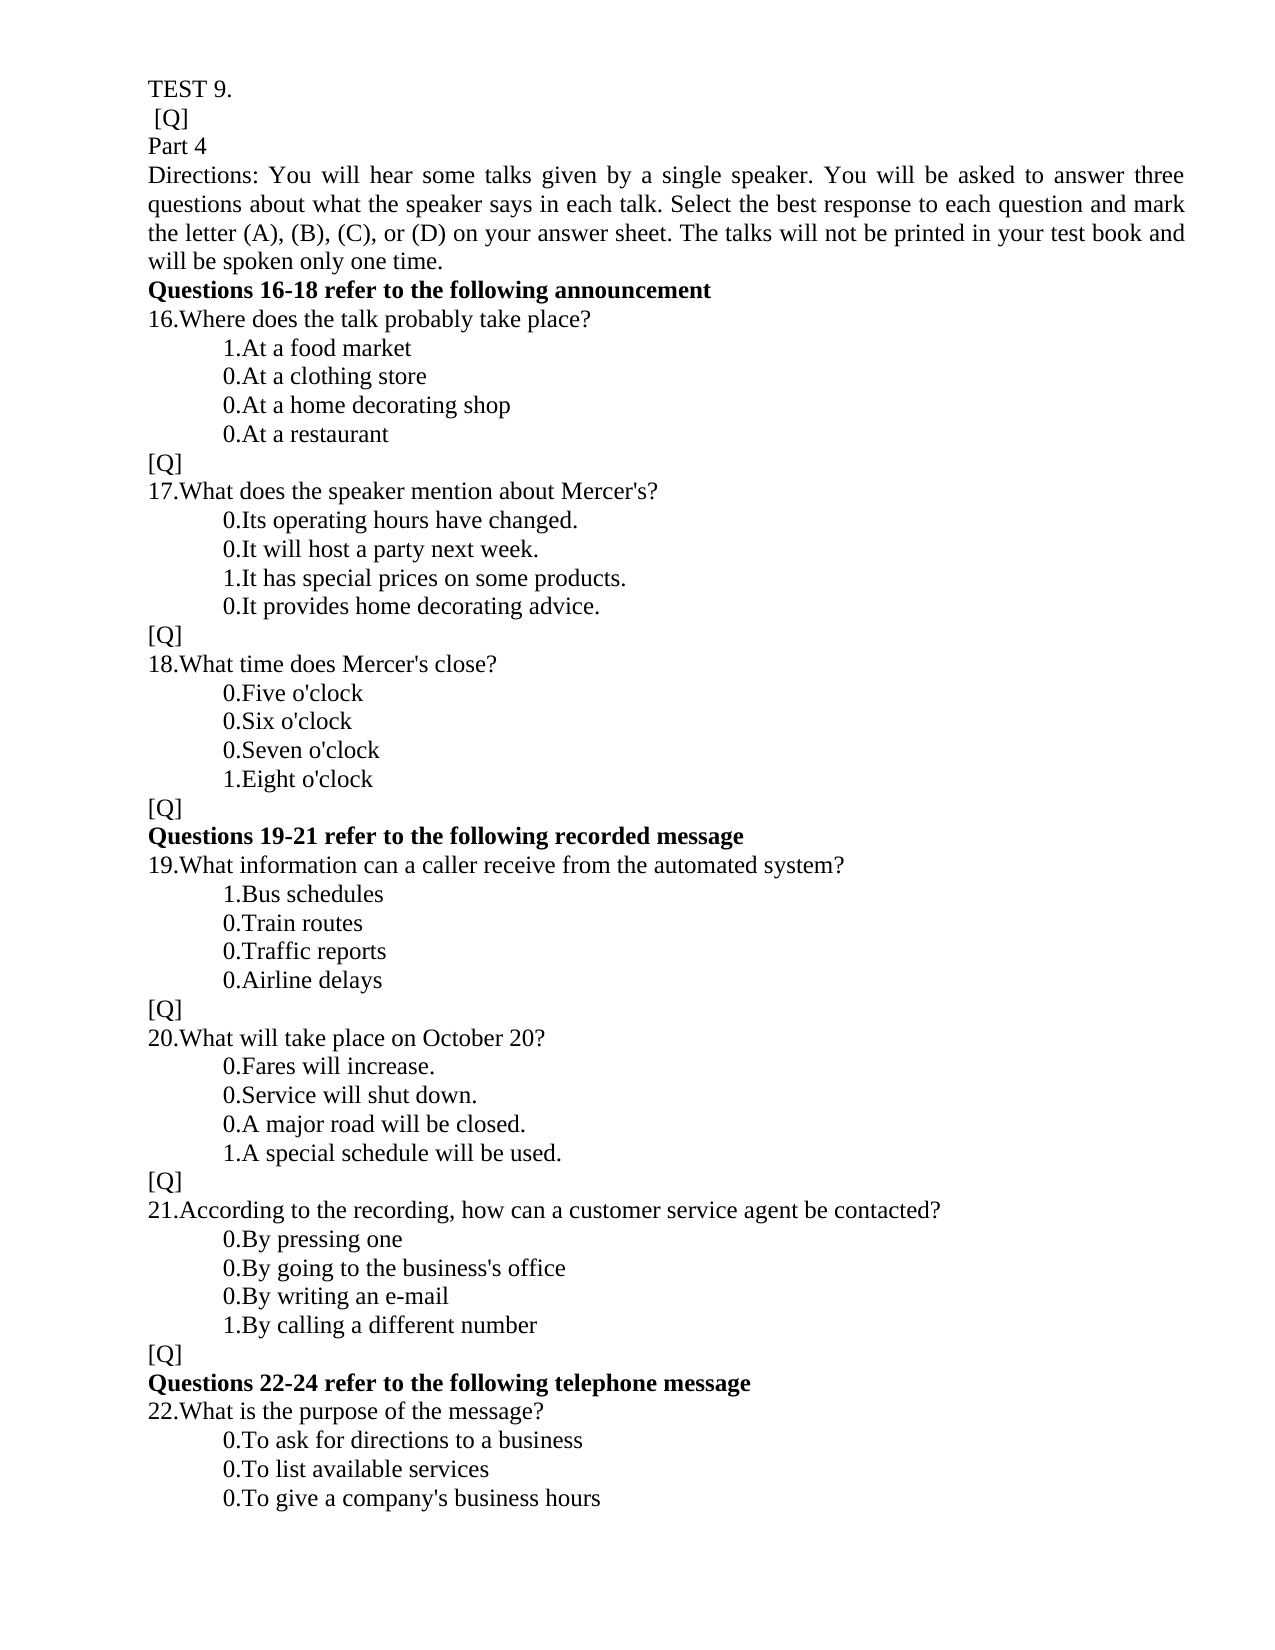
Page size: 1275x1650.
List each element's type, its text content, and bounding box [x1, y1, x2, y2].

text Questions 19-21 refer to the following recorded message [148, 821, 1186, 850]
text 18.What time does Mercer's close? [148, 649, 1186, 678]
text 0.At a restaurant [223, 419, 1186, 448]
text [Q] [148, 1339, 1186, 1368]
text 0.Fares will increase. [223, 1051, 1186, 1080]
text Questions 22-24 refer to the following telephone message [148, 1368, 1186, 1396]
text 16.Where does the talk probably take place? [148, 304, 1186, 333]
text [Q] [148, 448, 1186, 476]
text 0.It provides home decorating advice. [223, 591, 1186, 620]
text 22.What is the purpose of the message? [148, 1396, 1186, 1425]
text 1.At a food market [223, 333, 1186, 361]
text 0.Six o'clock [223, 706, 1186, 735]
text Directions: You will hear some talks given by a single speaker. You will be asked to answer three questions about what the speaker says in each talk. Select the best response to each question and mark the letter (A), (B), (C), or (D) on your answer sheet. The talks will not be printed in your test book and will be spoken only one time. [148, 160, 1186, 275]
text 0.Service will shut down. [223, 1080, 1186, 1109]
text 0.To ask for directions to a business [223, 1425, 1186, 1454]
text [Q] [148, 793, 1186, 821]
text [Q] [148, 620, 1186, 649]
text 0.A major road will be closed. [223, 1109, 1186, 1138]
text 0.It will host a party next week. [223, 534, 1186, 563]
text 0.Its operating hours have changed. [223, 505, 1186, 534]
text 0.Airline delays [223, 965, 1186, 994]
text 1.It has special prices on some products. [223, 563, 1186, 591]
text TEST 9. [148, 74, 1186, 103]
text 0.To list available services [223, 1454, 1186, 1483]
text 20.What will take place on October 20? [148, 1023, 1186, 1051]
text 1.By calling a different number [223, 1310, 1186, 1339]
text 0.Train routes [223, 908, 1186, 936]
text 1.Eight o'clock [223, 764, 1186, 793]
text [Q] [148, 994, 1186, 1023]
text 0.At a clothing store [223, 361, 1186, 390]
text 1.Bus schedules [223, 879, 1186, 908]
text 21.According to the recording, how can a customer service agent be contacted? [148, 1195, 1186, 1224]
text [Q] [148, 1166, 1186, 1195]
text 0.By writing an e-mail [223, 1281, 1186, 1310]
text 0.Seven o'clock [223, 735, 1186, 764]
text 0.To give a company's business hours [223, 1483, 1186, 1511]
text 0.By pressing one [223, 1224, 1186, 1253]
text 19.What information can a caller receive from the automated system? [148, 850, 1186, 879]
text 0.Five o'clock [223, 678, 1186, 706]
text 0.Traffic reports [223, 936, 1186, 965]
text Part 4 [148, 131, 1186, 160]
text 0.By going to the business's office [223, 1253, 1186, 1281]
text 0.At a home decorating shop [223, 390, 1186, 419]
text 17.What does the speaker mention about Mercer's? [148, 476, 1186, 505]
text [Q] [148, 103, 1186, 131]
text 1.A special schedule will be used. [223, 1138, 1186, 1166]
text Questions 16-18 refer to the following announcement [148, 275, 1186, 304]
